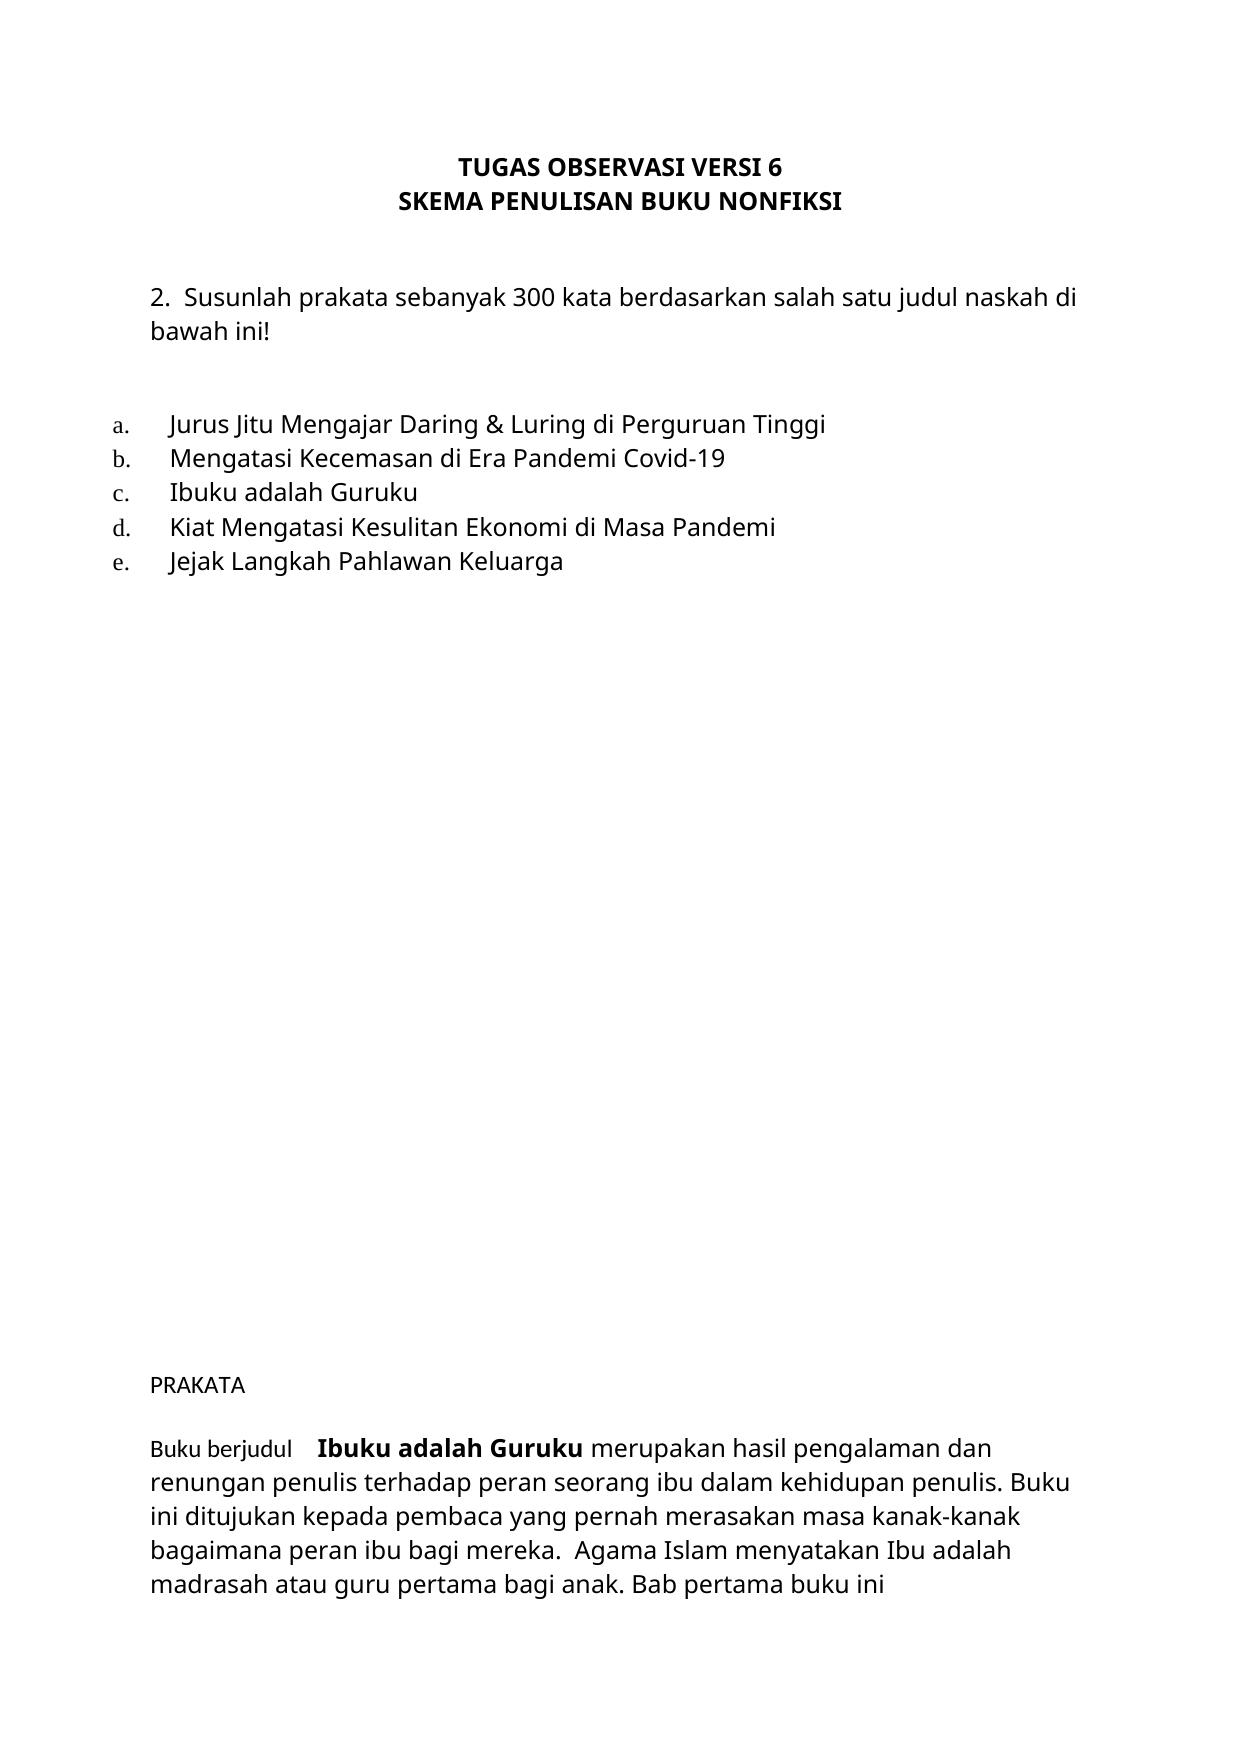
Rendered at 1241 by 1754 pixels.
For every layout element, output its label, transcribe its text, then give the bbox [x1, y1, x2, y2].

list Kiat Mengatasi Kesulitan Ekonomi di Masa Pandemi [112, 509, 1090, 543]
list Jurus Jitu Mengajar Daring & Luring di Perguruan Tinggi [112, 407, 1090, 441]
text PRAKATA [150, 1369, 1090, 1400]
text 2. Susunlah prakata sebanyak 300 kata berdasarkan salah satu judul naskah di bawah ini! [150, 279, 1090, 347]
list Mengatasi Kecemasan di Era Pandemi Covid-19 [112, 441, 1090, 475]
list Ibuku adalah Guruku [112, 475, 1090, 509]
list Jejak Langkah Pahlawan Keluarga [112, 543, 1090, 577]
text TUGAS OBSERVASI VERSI 6 [150, 150, 1090, 184]
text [150, 1431, 1090, 1601]
text SKEMA PENULISAN BUKU NONFIKSI [150, 184, 1090, 218]
